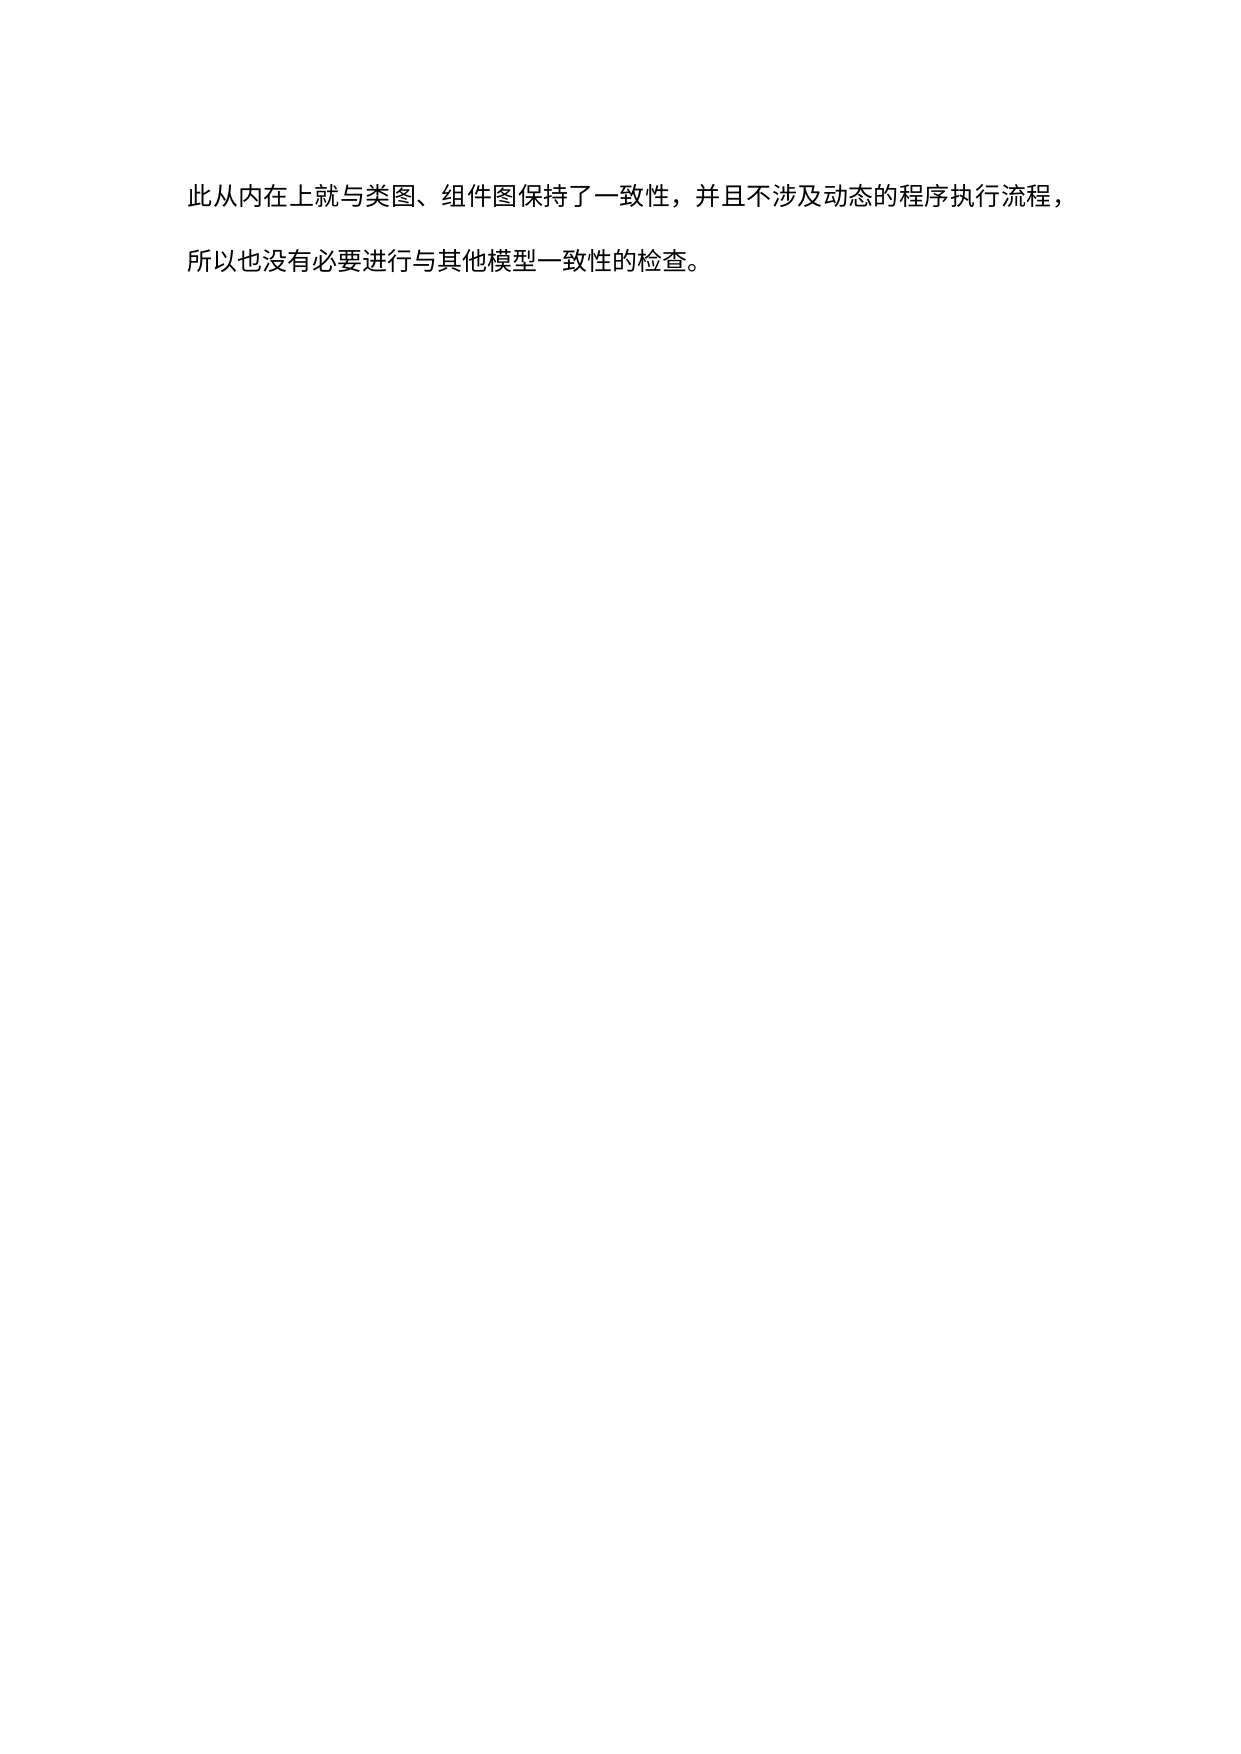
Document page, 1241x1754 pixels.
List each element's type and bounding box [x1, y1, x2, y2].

text [187, 162, 1053, 292]
